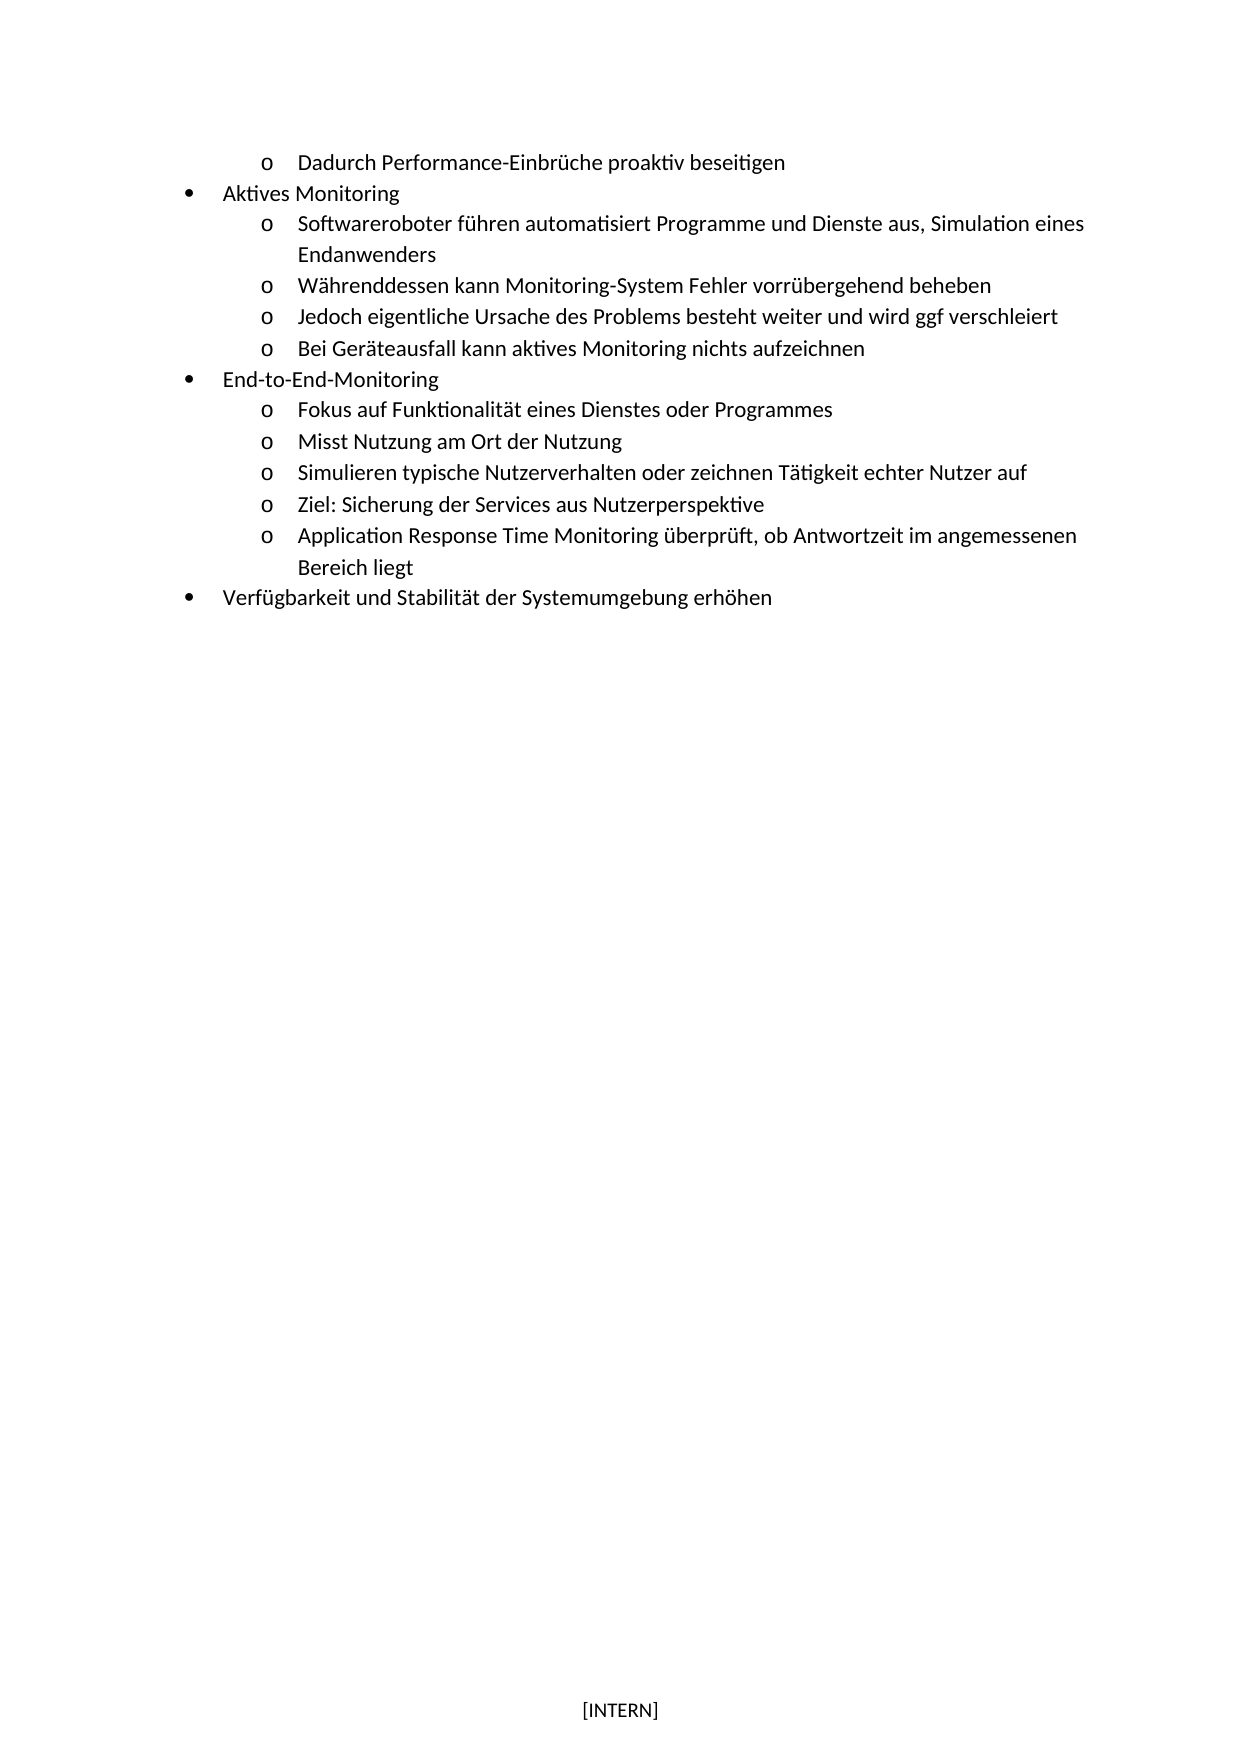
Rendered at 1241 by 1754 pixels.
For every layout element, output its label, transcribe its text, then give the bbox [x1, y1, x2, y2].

list Verfügbarkeit und Stabilität der Systemumgebung erhöhen [185, 583, 1093, 611]
list End-to-End-Monitoring [185, 365, 1093, 393]
list Ziel: Sicherung der Services aus Nutzerperspektive [260, 490, 1093, 519]
list Aktives Monitoring [185, 179, 1093, 207]
list Währenddessen kann Monitoring-System Fehler vorrübergehend beheben [260, 271, 1093, 300]
list Jedoch eigentliche Ursache des Problems besteht weiter und wird ggf verschleiert [260, 302, 1093, 331]
list Softwareroboter führen automatisiert Programme und Dienste aus, Simulation eines Endanwenders [260, 209, 1093, 269]
list Fokus auf Funktionalität eines Dienstes oder Programmes [260, 395, 1093, 424]
list Dadurch Performance-Einbrüche proaktiv beseitigen [260, 148, 1093, 177]
list Application Response Time Monitoring überprüft, ob Antwortzeit im angemessenen Bereich liegt [260, 521, 1093, 581]
list Misst Nutzung am Ort der Nutzung [260, 427, 1093, 456]
list Bei Geräteausfall kann aktives Monitoring nichts aufzeichnen [260, 334, 1093, 363]
list Simulieren typische Nutzerverhalten oder zeichnen Tätigkeit echter Nutzer auf [260, 458, 1093, 487]
